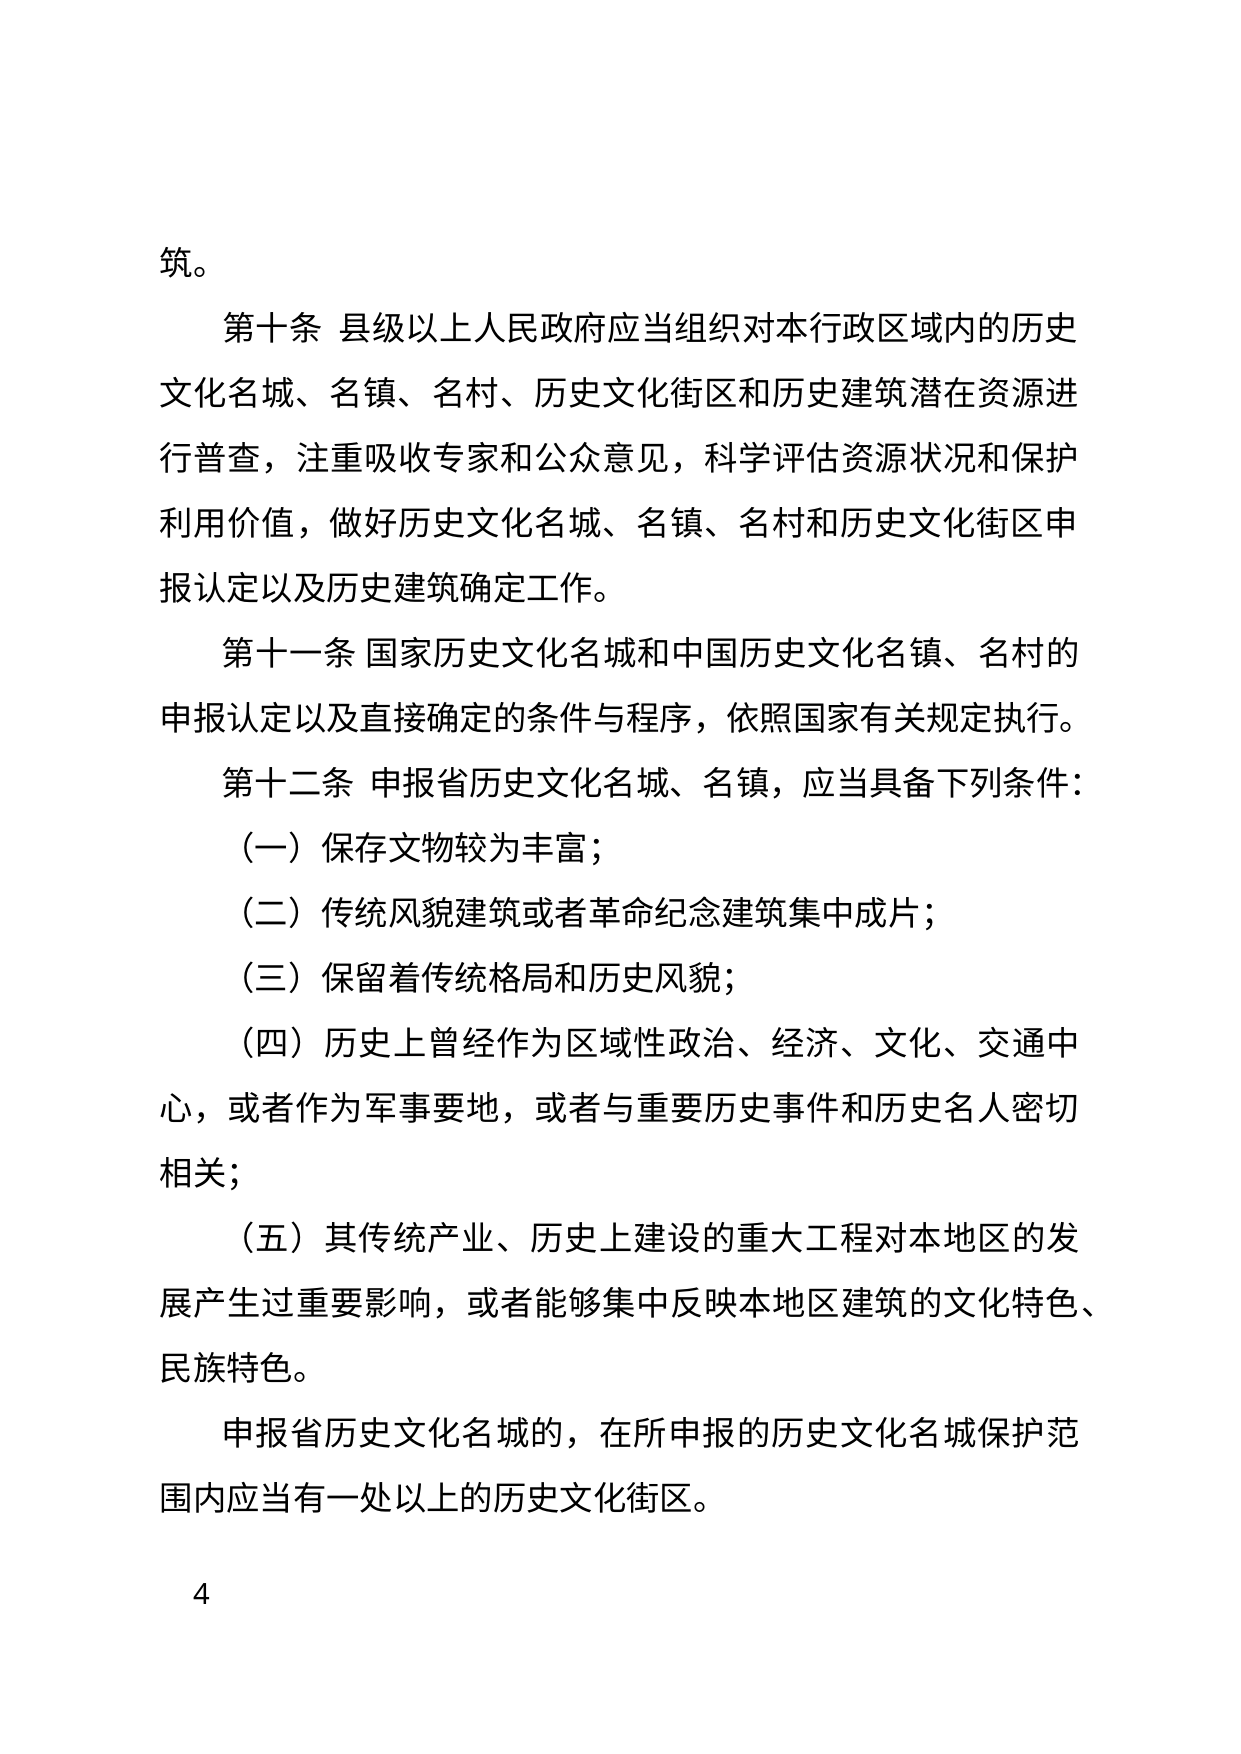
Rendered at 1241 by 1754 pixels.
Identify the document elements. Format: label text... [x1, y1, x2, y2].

text （二）传统风貌建筑或者革命纪念建筑集中成片； [159, 878, 1081, 943]
text （五）其传统产业、历史上建设的重大工程对本地区的发展产生过重要影响，或者能够集中反映本地区建筑的文化特色、民族特色。 [159, 1203, 1081, 1398]
text （一）保存文物较为丰富； [159, 813, 1081, 878]
text （三）保留着传统格局和历史风貌； [159, 943, 1081, 1008]
text 申报省历史文化名城的，在所申报的历史文化名城保护范围内应当有一处以上的历史文化街区。 [159, 1398, 1081, 1528]
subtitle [159, 228, 1081, 293]
text 第十二条 申报省历史文化名城、名镇，应当具备下列条件： [159, 748, 1081, 813]
text 第十一条 国家历史文化名城和中国历史文化名镇、名村的申报认定以及直接确定的条件与程序，依照国家有关规定执行。 [159, 618, 1081, 748]
subtitle 第十条 县级以上人民政府应当组织对本行政区域内的历史文化名城、名镇、名村、历史文化街区和历史建筑潜在资源进行普查，注重吸收专家和公众意见，科学评估资源状况和保护利用价值，做好历史文化名城、名镇、名村和历史文化街区申报认定以及历史建筑确定工作。 [159, 293, 1081, 618]
text （四）历史上曾经作为区域性政治、经济、文化、交通中心，或者作为军事要地，或者与重要历史事件和历史名人密切相关； [159, 1008, 1081, 1203]
